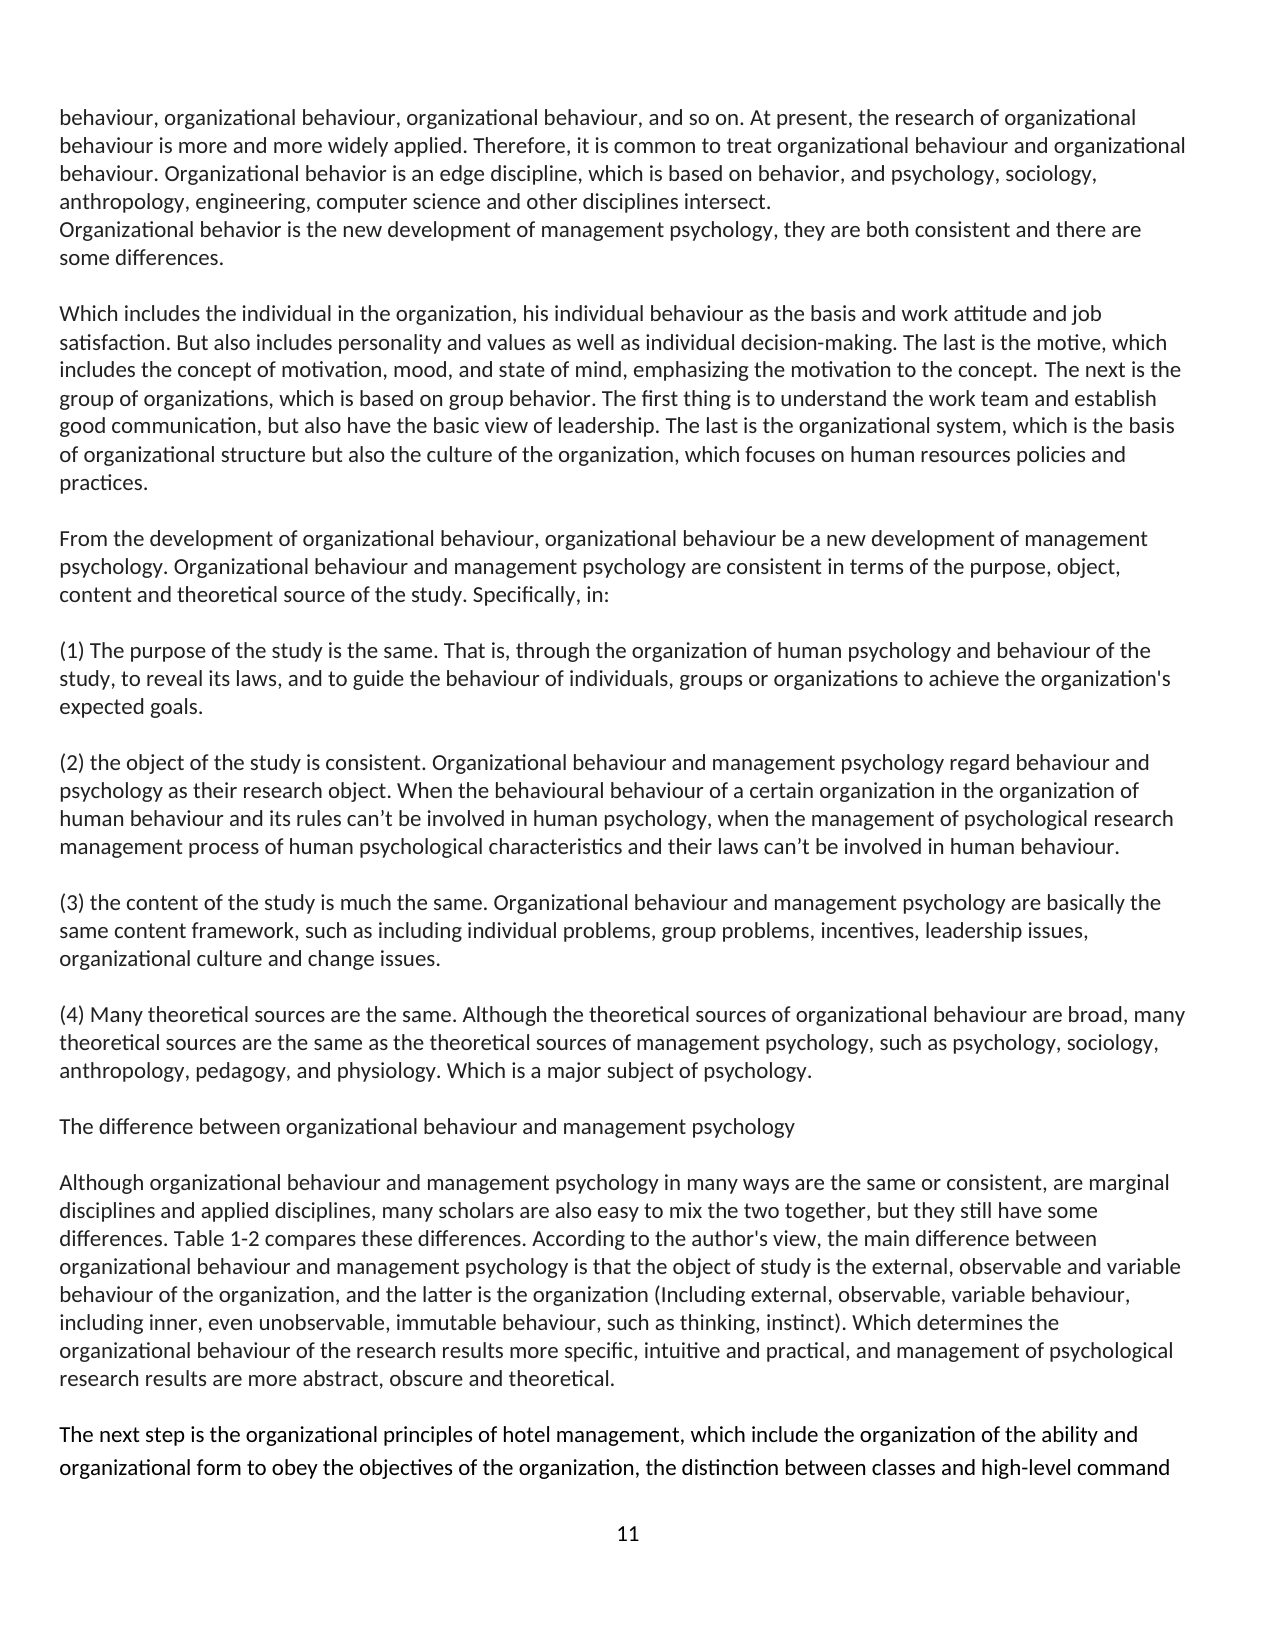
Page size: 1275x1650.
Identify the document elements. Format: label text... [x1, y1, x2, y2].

text The difference between organizational behaviour and management psychology [59, 1112, 1196, 1140]
text Which includes the individual in the organization, his individual behaviour as the basis and work attitude and job satisfaction. But also includes personality and values ​​as well as individual decision-making. The last is the motive, which includes the concept of motivation, mood, and state of mind, emphasizing the motivation to the concept. The next is the group of organizations, which is based on group behavior. The first thing is to understand the work team and establish good communication, but also have the basic view of leadership. The last is the organizational system, which is the basis of organizational structure but also the culture of the organization, which focuses on human resources policies and practices. [59, 299, 1196, 496]
text From the development of organizational behaviour, organizational behaviour be a new development of management psychology. Organizational behaviour and management psychology are consistent in terms of the purpose, object, content and theoretical source of the study. Specifically, in: [59, 524, 1196, 608]
text (4) Many theoretical sources are the same. Although the theoretical sources of organizational behaviour are broad, many theoretical sources are the same as the theoretical sources of management psychology, such as psychology, sociology, anthropology, pedagogy, and physiology. Which is a major subject of psychology. [59, 1000, 1196, 1084]
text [59, 1420, 1196, 1481]
text (1) The purpose of the study is the same. That is, through the organization of human psychology and behaviour of the study, to reveal its laws, and to guide the behaviour of individuals, groups or organizations to achieve the organization's expected goals. [59, 636, 1196, 720]
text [59, 103, 1196, 216]
text (2) the object of the study is consistent. Organizational behaviour and management psychology regard behaviour and psychology as their research object. When the behavioural behaviour of a certain organization in the organization of human behaviour and its rules can’t be involved in human psychology, when the management of psychological research management process of human psychological characteristics and their laws can’t be involved in human behaviour. [59, 748, 1196, 860]
text Organizational behavior is the new development of management psychology, they are both consistent and there are some differences. [59, 216, 1196, 272]
text (3) the content of the study is much the same. Organizational behaviour and management psychology are basically the same content framework, such as including individual problems, group problems, incentives, leadership issues, organizational culture and change issues. [59, 888, 1196, 972]
text Although organizational behaviour and management psychology in many ways are the same or consistent, are marginal disciplines and applied disciplines, many scholars are also easy to mix the two together, but they still have some differences. Table 1-2 compares these differences. According to the author's view, the main difference between organizational behaviour and management psychology is that the object of study is the external, observable and variable behaviour of the organization, and the latter is the organization (Including external, observable, variable behaviour, including inner, even unobservable, immutable behaviour, such as thinking, instinct). Which determines the organizational behaviour of the research results more specific, intuitive and practical, and management of psychological research results are more abstract, obscure and theoretical. [59, 1168, 1196, 1392]
